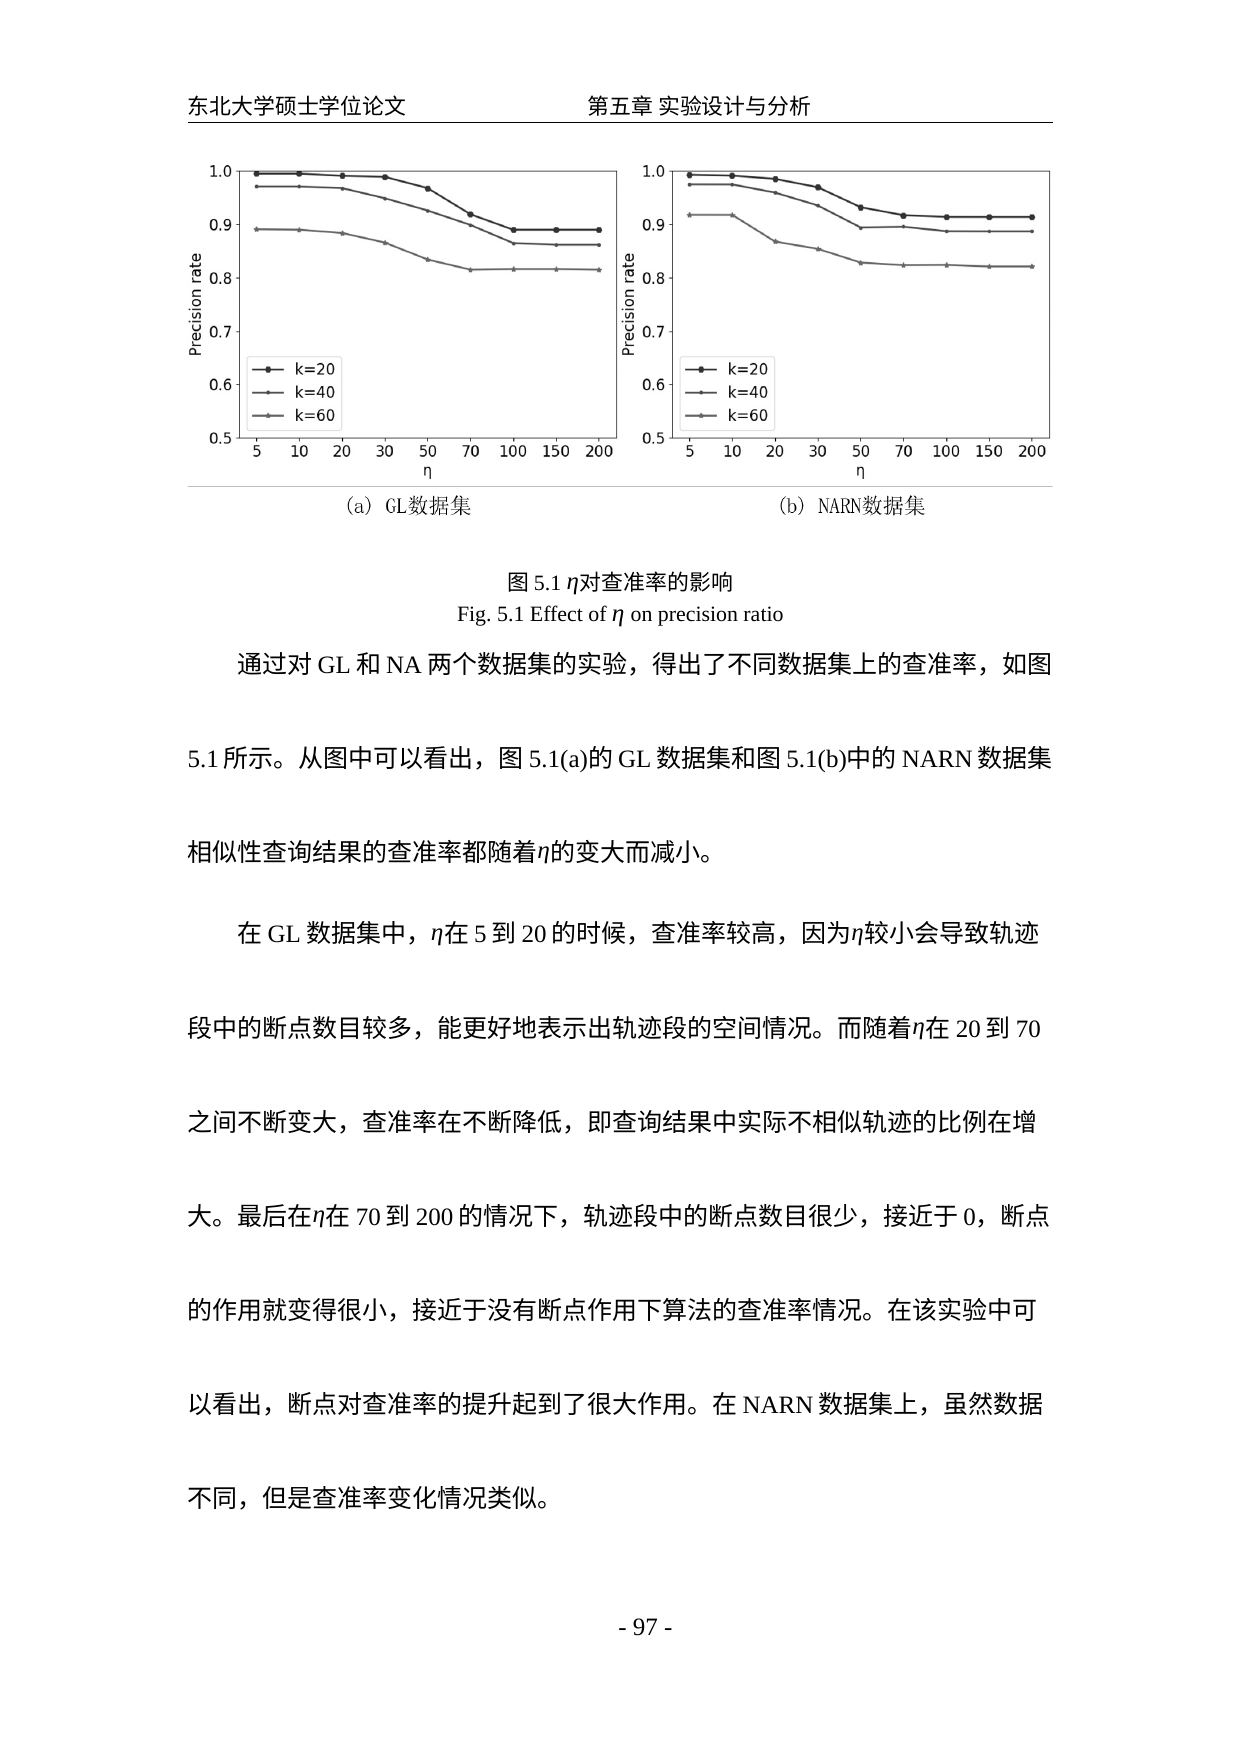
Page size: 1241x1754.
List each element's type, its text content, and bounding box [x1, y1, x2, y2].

text Fig. 5.1 Effect of on precision ratio [187, 597, 1053, 630]
text 在GL数据集中，在5到20的时候，查准率较高，因为较小会导致轨迹段中的断点数目较多，能更好地表示出轨迹段的空间情况。而随着在20到70之间不断变大，查准率在不断降低，即查询结果中实际不相似轨迹的比例在增大。最后在在70到200的情况下，轨迹段中的断点数目很少，接近于0，断点的作用就变得很小，接近于没有断点作用下算法的查准率情况。在该实验中可以看出，断点对查准率的提升起到了很大作用。在NARN数据集上，虽然数据不同，但是查准率变化情况类似。 [187, 899, 1053, 1529]
text 图5.1 对查准率的影响 [187, 565, 1053, 597]
text 通过对GL和NA两个数据集的实验，得出了不同数据集上的查准率，如图5.1所示。从图中可以看出，图5.1(a)的GL数据集和图5.1(b)中的NARN数据集相似性查询结果的查准率都随着的变大而减小。 [187, 630, 1053, 883]
picture [187, 162, 1053, 529]
